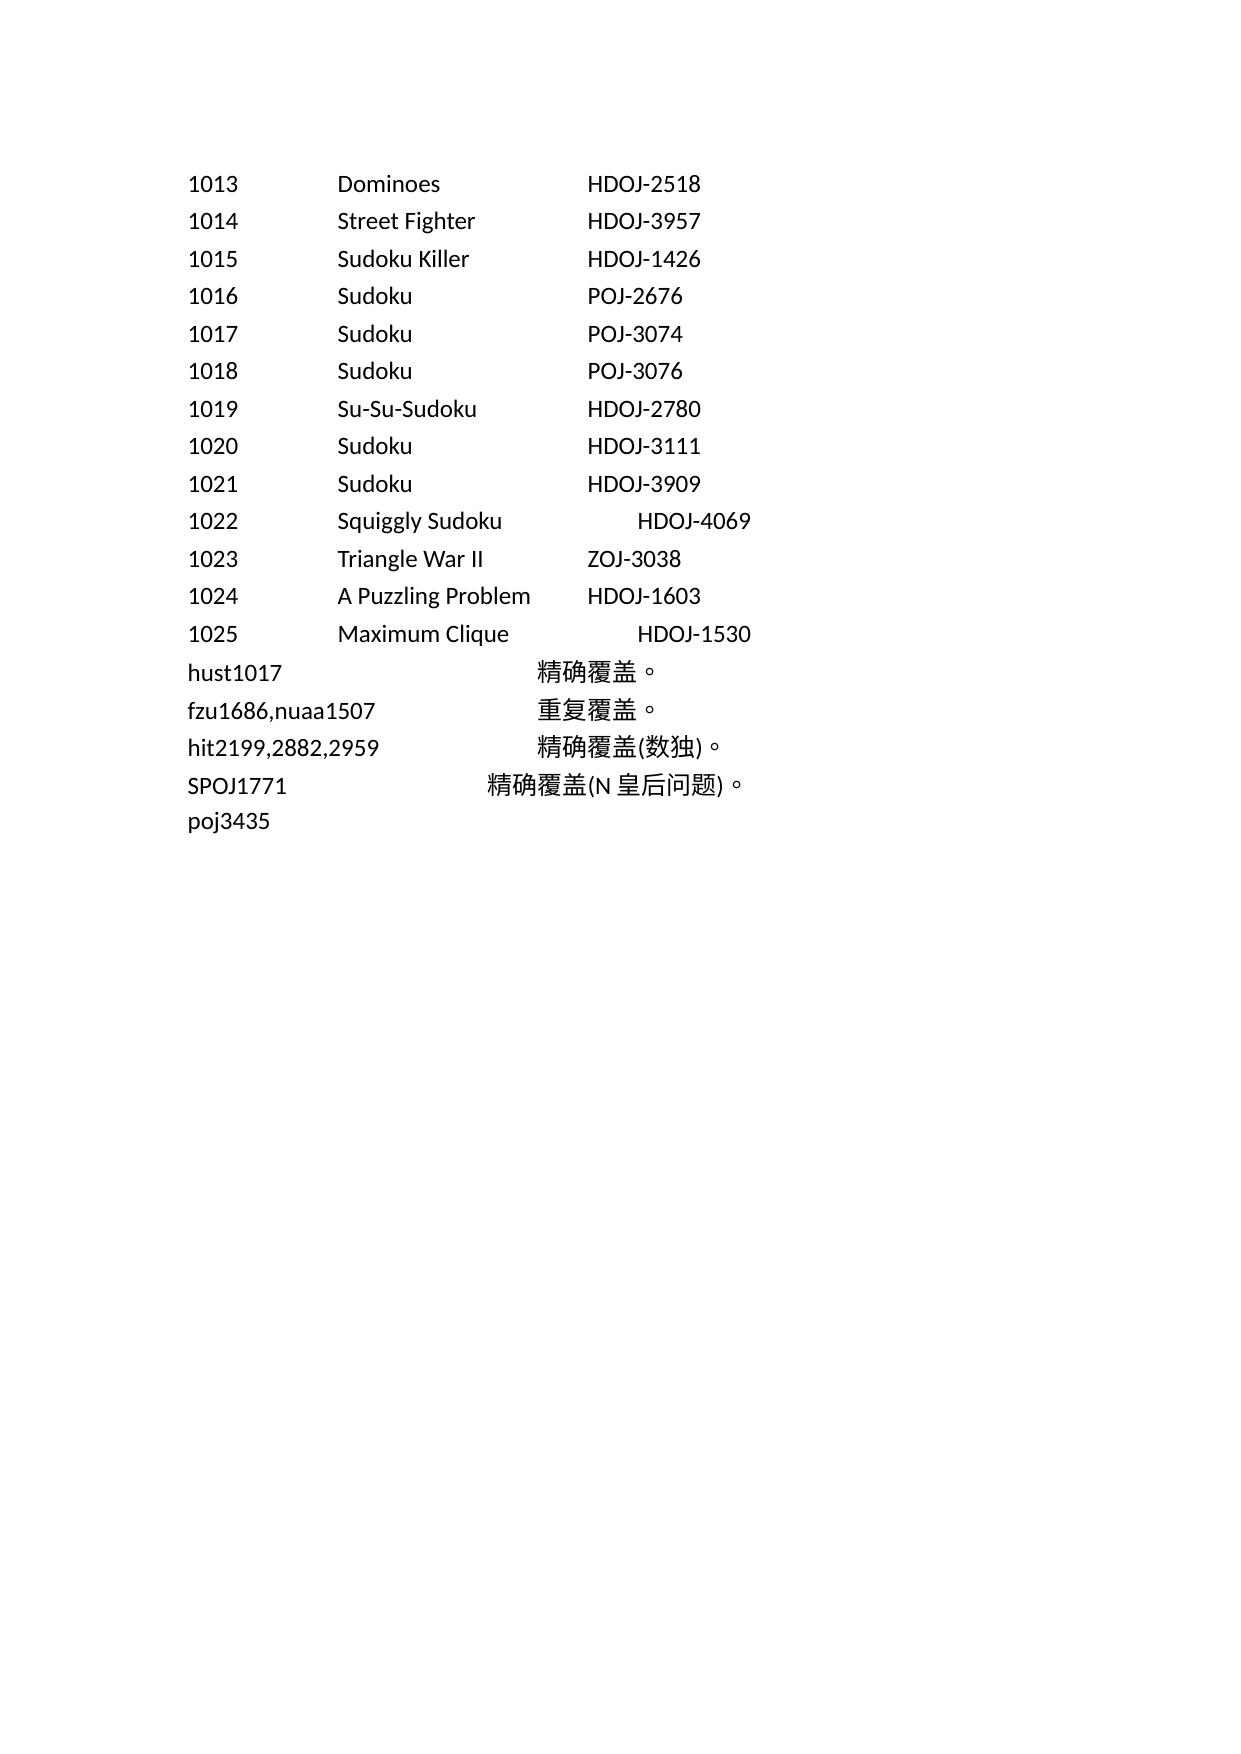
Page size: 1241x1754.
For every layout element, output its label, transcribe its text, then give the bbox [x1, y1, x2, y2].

text hit2199,2882,2959 精确覆盖(数独)。 [187, 727, 1053, 764]
text 1018 Sudoku POJ-3076 [187, 352, 1053, 389]
text 1022 Squiggly Sudoku HDOJ-4069 [187, 502, 1053, 539]
text 1025 Maximum Clique HDOJ-1530 [187, 614, 1053, 652]
text 1015 Sudoku Killer HDOJ-1426 [187, 239, 1053, 277]
text 1017 Sudoku POJ-3074 [187, 314, 1053, 352]
text hust1017 精确覆盖。 [187, 652, 1053, 689]
text 1020 Sudoku HDOJ-3111 [187, 427, 1053, 464]
text 1014 Street Fighter HDOJ-3957 [187, 202, 1053, 239]
text poj3435 [187, 802, 1053, 839]
text 1021 Sudoku HDOJ-3909 [187, 464, 1053, 502]
text 1016 Sudoku POJ-2676 [187, 277, 1053, 314]
text 1024 A Puzzling Problem HDOJ-1603 [187, 577, 1053, 614]
text fzu1686,nuaa1507 重复覆盖。 [187, 689, 1053, 727]
text 1013 Dominoes HDOJ-2518 [187, 164, 1053, 202]
text SPOJ1771 精确覆盖(N皇后问题)。 [187, 764, 1053, 802]
text 1023 Triangle War II ZOJ-3038 [187, 539, 1053, 577]
text 1019 Su-Su-Sudoku HDOJ-2780 [187, 389, 1053, 427]
